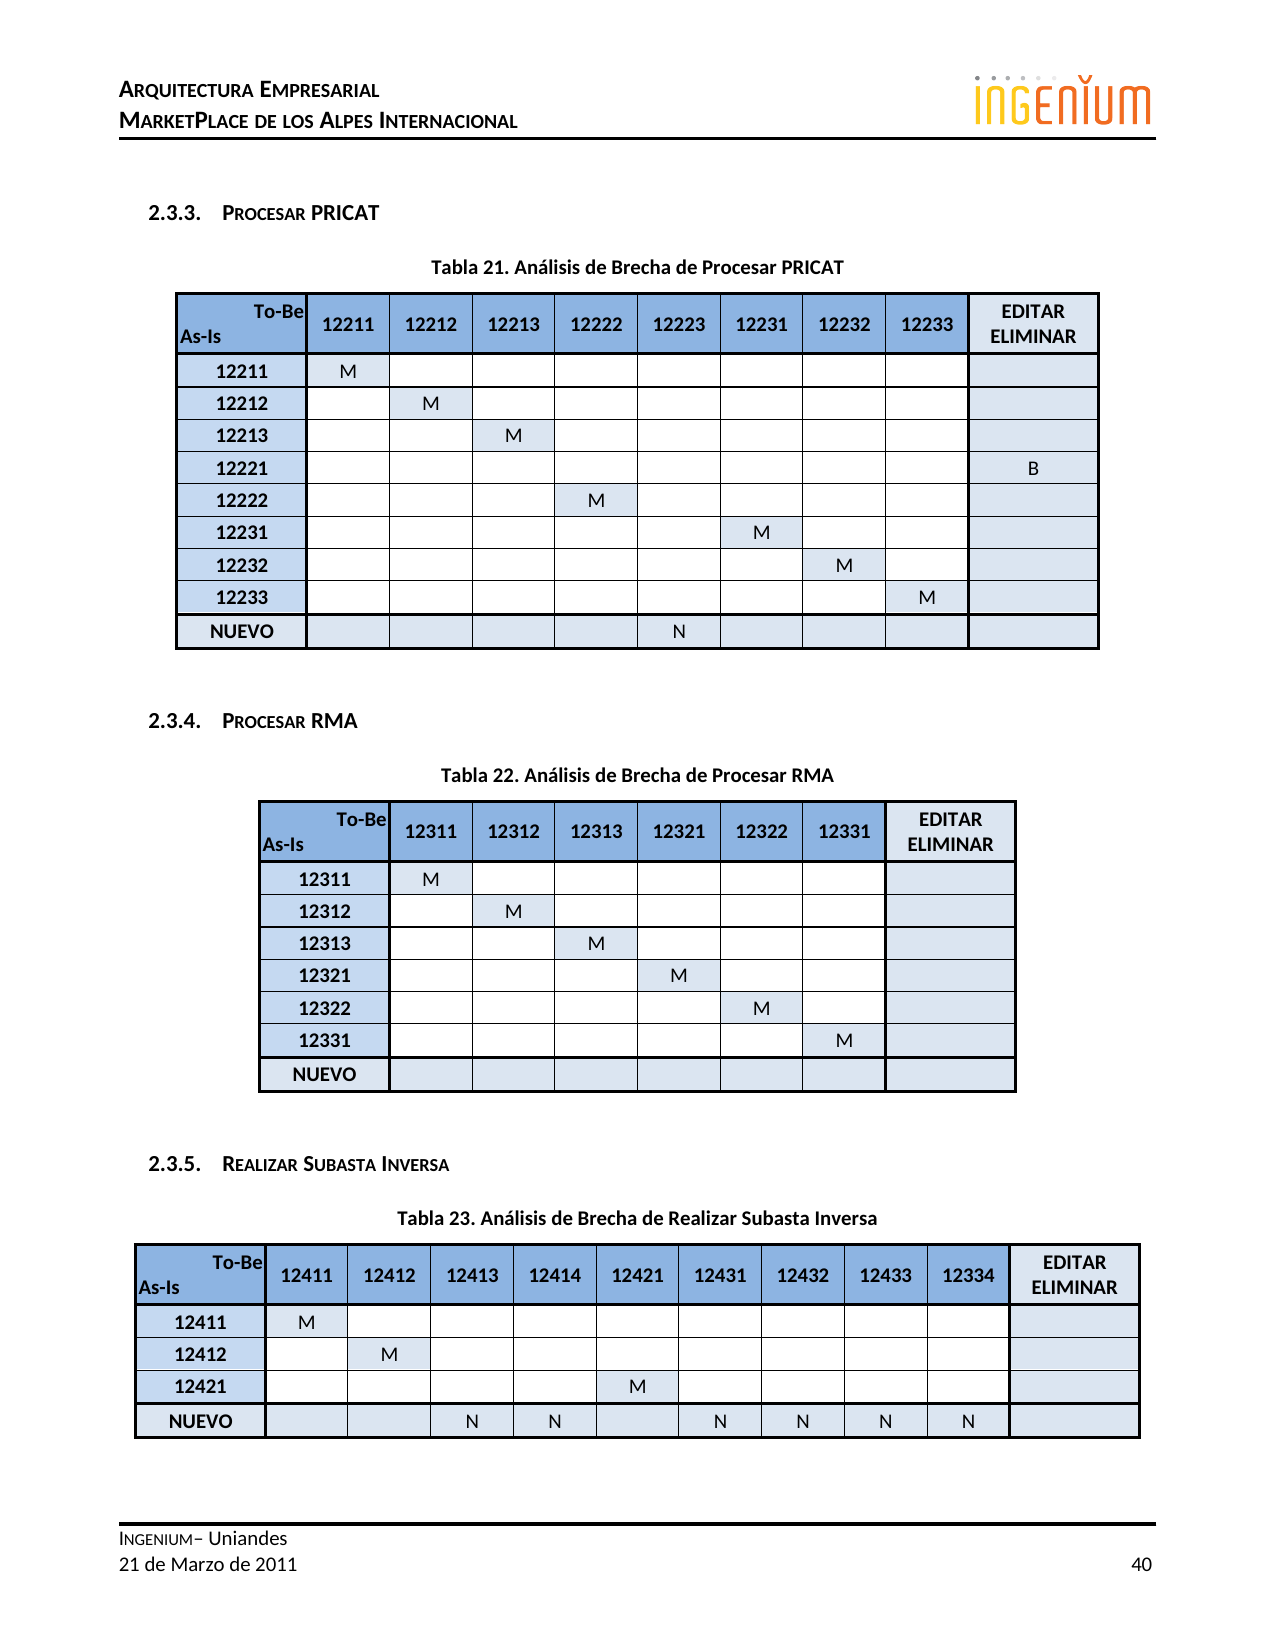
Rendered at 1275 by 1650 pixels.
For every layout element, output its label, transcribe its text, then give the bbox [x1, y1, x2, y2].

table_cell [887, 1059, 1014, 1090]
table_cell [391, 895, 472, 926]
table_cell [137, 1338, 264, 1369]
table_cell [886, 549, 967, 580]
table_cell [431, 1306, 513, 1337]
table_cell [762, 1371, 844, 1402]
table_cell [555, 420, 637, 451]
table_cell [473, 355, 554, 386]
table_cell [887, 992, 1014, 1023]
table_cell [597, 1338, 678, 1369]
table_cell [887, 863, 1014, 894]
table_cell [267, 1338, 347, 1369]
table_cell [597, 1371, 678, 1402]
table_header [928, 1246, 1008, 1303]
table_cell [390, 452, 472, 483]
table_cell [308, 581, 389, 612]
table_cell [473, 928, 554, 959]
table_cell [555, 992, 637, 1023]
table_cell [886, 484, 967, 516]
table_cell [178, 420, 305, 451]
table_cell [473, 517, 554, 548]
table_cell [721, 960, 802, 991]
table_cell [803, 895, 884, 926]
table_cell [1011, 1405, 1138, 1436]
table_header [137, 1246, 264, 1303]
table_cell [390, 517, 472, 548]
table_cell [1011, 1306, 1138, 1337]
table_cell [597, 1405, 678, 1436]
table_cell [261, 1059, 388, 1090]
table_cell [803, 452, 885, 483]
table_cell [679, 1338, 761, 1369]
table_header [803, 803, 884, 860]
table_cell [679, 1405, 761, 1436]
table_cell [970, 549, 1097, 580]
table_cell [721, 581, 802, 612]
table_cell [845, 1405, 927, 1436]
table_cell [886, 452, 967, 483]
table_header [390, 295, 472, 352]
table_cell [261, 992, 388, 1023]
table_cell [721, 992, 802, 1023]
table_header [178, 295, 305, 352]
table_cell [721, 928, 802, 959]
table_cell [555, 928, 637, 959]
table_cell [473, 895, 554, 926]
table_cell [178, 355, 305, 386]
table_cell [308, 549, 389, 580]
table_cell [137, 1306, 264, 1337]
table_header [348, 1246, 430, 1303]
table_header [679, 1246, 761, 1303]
text Tabla 22. Análisis de Brecha de Procesar RMA [118, 762, 1156, 787]
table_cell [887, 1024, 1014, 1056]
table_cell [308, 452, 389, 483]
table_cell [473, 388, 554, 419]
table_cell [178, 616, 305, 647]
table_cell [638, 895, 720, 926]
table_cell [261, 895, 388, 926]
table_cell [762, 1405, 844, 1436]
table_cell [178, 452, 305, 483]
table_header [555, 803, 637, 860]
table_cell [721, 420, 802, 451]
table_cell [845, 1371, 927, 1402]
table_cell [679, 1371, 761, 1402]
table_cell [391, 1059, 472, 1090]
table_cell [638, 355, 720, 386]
text Tabla 21. Análisis de Brecha de Procesar PRICAT [118, 254, 1156, 280]
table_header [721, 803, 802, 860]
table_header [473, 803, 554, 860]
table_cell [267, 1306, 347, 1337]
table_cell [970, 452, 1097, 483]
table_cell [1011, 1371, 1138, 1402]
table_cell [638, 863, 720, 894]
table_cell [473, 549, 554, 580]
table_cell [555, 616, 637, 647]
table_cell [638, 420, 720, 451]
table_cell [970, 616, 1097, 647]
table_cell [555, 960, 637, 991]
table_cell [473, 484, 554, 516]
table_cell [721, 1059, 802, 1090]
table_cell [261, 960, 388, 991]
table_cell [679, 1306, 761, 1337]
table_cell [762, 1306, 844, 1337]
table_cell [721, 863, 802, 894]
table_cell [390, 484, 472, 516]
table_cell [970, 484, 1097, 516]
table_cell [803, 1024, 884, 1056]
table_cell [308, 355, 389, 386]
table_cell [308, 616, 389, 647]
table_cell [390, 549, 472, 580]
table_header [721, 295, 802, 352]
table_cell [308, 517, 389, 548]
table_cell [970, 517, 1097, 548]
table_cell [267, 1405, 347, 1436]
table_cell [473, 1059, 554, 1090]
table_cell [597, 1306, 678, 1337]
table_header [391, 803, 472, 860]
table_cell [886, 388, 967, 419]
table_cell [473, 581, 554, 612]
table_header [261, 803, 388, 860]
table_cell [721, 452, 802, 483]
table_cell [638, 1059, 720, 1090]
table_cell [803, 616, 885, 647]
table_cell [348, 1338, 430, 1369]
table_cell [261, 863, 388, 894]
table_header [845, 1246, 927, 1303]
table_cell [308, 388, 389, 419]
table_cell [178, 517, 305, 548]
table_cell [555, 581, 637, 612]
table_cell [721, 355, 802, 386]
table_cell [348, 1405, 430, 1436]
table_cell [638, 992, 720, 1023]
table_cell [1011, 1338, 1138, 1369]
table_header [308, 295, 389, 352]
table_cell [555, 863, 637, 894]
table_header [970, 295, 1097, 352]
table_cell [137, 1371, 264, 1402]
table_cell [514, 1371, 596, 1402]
list Procesar RMA [148, 706, 1156, 734]
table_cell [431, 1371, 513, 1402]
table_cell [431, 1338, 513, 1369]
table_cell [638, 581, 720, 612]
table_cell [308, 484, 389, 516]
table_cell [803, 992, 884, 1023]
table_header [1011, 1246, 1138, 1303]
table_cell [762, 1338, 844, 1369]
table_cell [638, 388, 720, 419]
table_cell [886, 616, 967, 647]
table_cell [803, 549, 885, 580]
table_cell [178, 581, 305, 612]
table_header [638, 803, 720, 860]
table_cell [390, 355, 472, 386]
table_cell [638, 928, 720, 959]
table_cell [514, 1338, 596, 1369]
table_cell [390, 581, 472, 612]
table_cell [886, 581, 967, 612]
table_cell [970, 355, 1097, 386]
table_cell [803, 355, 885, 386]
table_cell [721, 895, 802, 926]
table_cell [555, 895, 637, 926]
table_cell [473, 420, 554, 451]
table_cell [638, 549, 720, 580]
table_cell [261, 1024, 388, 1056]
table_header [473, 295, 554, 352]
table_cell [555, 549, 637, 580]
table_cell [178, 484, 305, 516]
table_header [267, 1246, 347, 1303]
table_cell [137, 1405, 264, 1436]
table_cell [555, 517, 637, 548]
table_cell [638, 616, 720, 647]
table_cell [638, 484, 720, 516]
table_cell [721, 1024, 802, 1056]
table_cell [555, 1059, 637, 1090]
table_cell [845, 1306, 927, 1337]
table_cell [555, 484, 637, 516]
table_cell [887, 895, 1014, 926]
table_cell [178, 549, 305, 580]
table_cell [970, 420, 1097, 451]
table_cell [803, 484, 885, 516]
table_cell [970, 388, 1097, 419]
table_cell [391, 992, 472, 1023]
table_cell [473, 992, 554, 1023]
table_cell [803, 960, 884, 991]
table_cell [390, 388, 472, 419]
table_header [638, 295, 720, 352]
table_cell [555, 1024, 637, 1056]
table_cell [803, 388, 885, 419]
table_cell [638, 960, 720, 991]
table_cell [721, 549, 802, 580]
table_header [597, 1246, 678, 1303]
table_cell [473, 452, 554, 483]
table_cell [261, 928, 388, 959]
list Procesar PRICAT [148, 198, 1156, 226]
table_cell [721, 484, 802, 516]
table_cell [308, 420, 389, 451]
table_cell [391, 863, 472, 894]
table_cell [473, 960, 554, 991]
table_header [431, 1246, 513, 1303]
text Tabla 23. Análisis de Brecha de Realizar Subasta Inversa [118, 1205, 1156, 1231]
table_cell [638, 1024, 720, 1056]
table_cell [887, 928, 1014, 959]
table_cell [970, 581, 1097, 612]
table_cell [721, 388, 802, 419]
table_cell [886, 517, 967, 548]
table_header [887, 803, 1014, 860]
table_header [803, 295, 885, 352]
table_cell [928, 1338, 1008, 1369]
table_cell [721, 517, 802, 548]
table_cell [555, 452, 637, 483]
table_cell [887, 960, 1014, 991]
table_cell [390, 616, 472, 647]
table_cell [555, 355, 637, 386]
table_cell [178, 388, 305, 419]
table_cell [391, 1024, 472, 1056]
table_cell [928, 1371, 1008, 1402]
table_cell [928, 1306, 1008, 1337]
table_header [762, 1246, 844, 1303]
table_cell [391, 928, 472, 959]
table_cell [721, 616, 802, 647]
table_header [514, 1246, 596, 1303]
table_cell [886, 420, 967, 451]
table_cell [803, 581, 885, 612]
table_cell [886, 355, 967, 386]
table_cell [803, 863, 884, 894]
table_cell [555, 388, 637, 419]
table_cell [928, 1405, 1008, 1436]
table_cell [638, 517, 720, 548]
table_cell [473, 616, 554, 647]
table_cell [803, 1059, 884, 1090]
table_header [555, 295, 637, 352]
list Realizar Subasta Inversa [148, 1149, 1156, 1177]
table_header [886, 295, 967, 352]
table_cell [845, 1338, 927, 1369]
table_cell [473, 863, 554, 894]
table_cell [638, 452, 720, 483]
picture [975, 75, 1157, 136]
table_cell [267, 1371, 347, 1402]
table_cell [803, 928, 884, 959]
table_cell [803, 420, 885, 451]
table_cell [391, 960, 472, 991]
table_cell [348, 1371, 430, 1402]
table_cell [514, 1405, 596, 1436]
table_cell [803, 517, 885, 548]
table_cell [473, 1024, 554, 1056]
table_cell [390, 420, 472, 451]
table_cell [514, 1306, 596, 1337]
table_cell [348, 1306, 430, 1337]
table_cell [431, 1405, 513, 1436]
